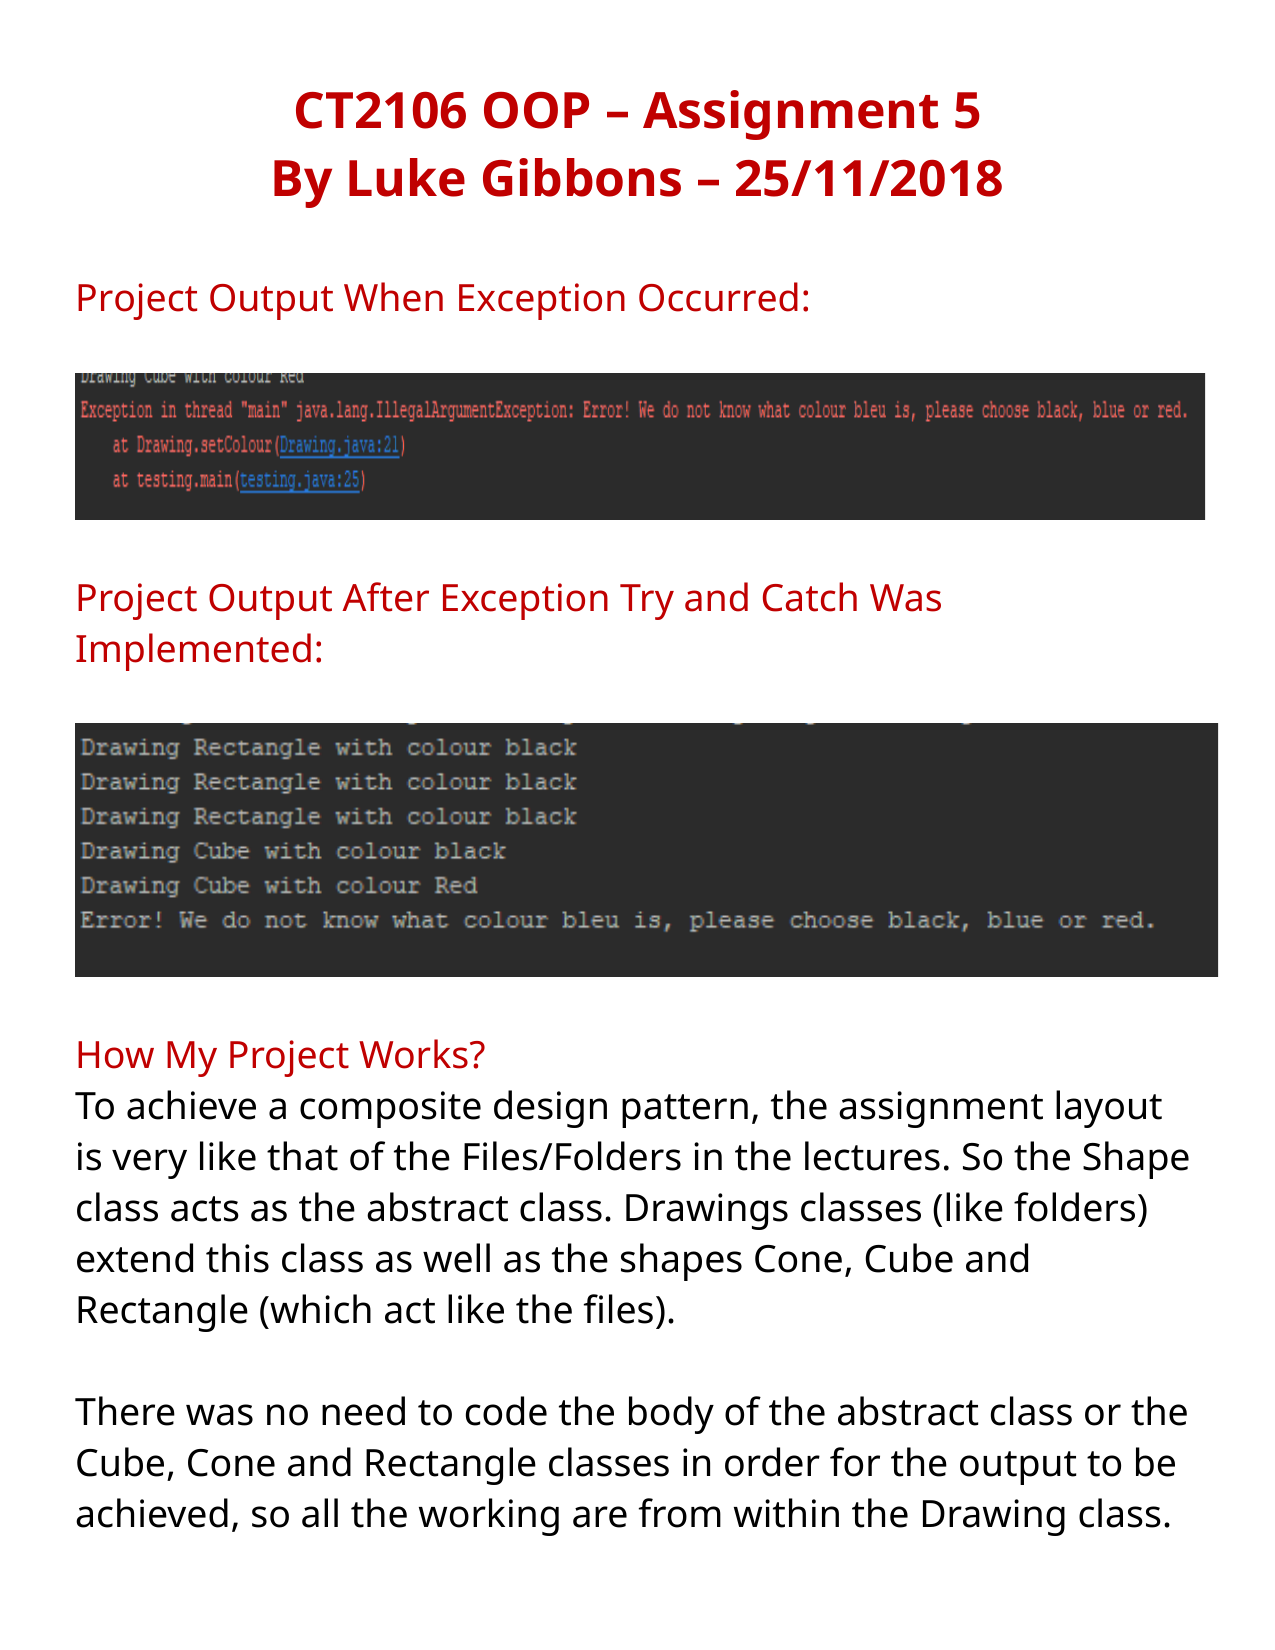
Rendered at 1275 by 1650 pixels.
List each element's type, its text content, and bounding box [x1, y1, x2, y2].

text Project Output When Exception Occurred: [75, 271, 1200, 322]
picture [75, 723, 1219, 977]
text How My Project Works? [75, 1028, 1200, 1079]
subtitle By Luke Gibbons – 25/11/2018 [75, 143, 1200, 211]
subtitle CT2106 OOP – Assignment 5 [75, 75, 1200, 143]
text Project Output After Exception Try and Catch Was Implemented: [75, 571, 1200, 673]
text There was no need to code the body of the abstract class or the Cube, Cone and Rectangle classes in order for the output to be achieved, so all the working are from within the Drawing class. [75, 1385, 1200, 1538]
picture [75, 373, 1206, 520]
text To achieve a composite design pattern, the assignment layout is very like that of the Files/Folders in the lectures. So the Shape class acts as the abstract class. Drawings classes (like folders) extend this class as well as the shapes Cone, Cube and Rectangle (which act like the files). [75, 1079, 1200, 1334]
